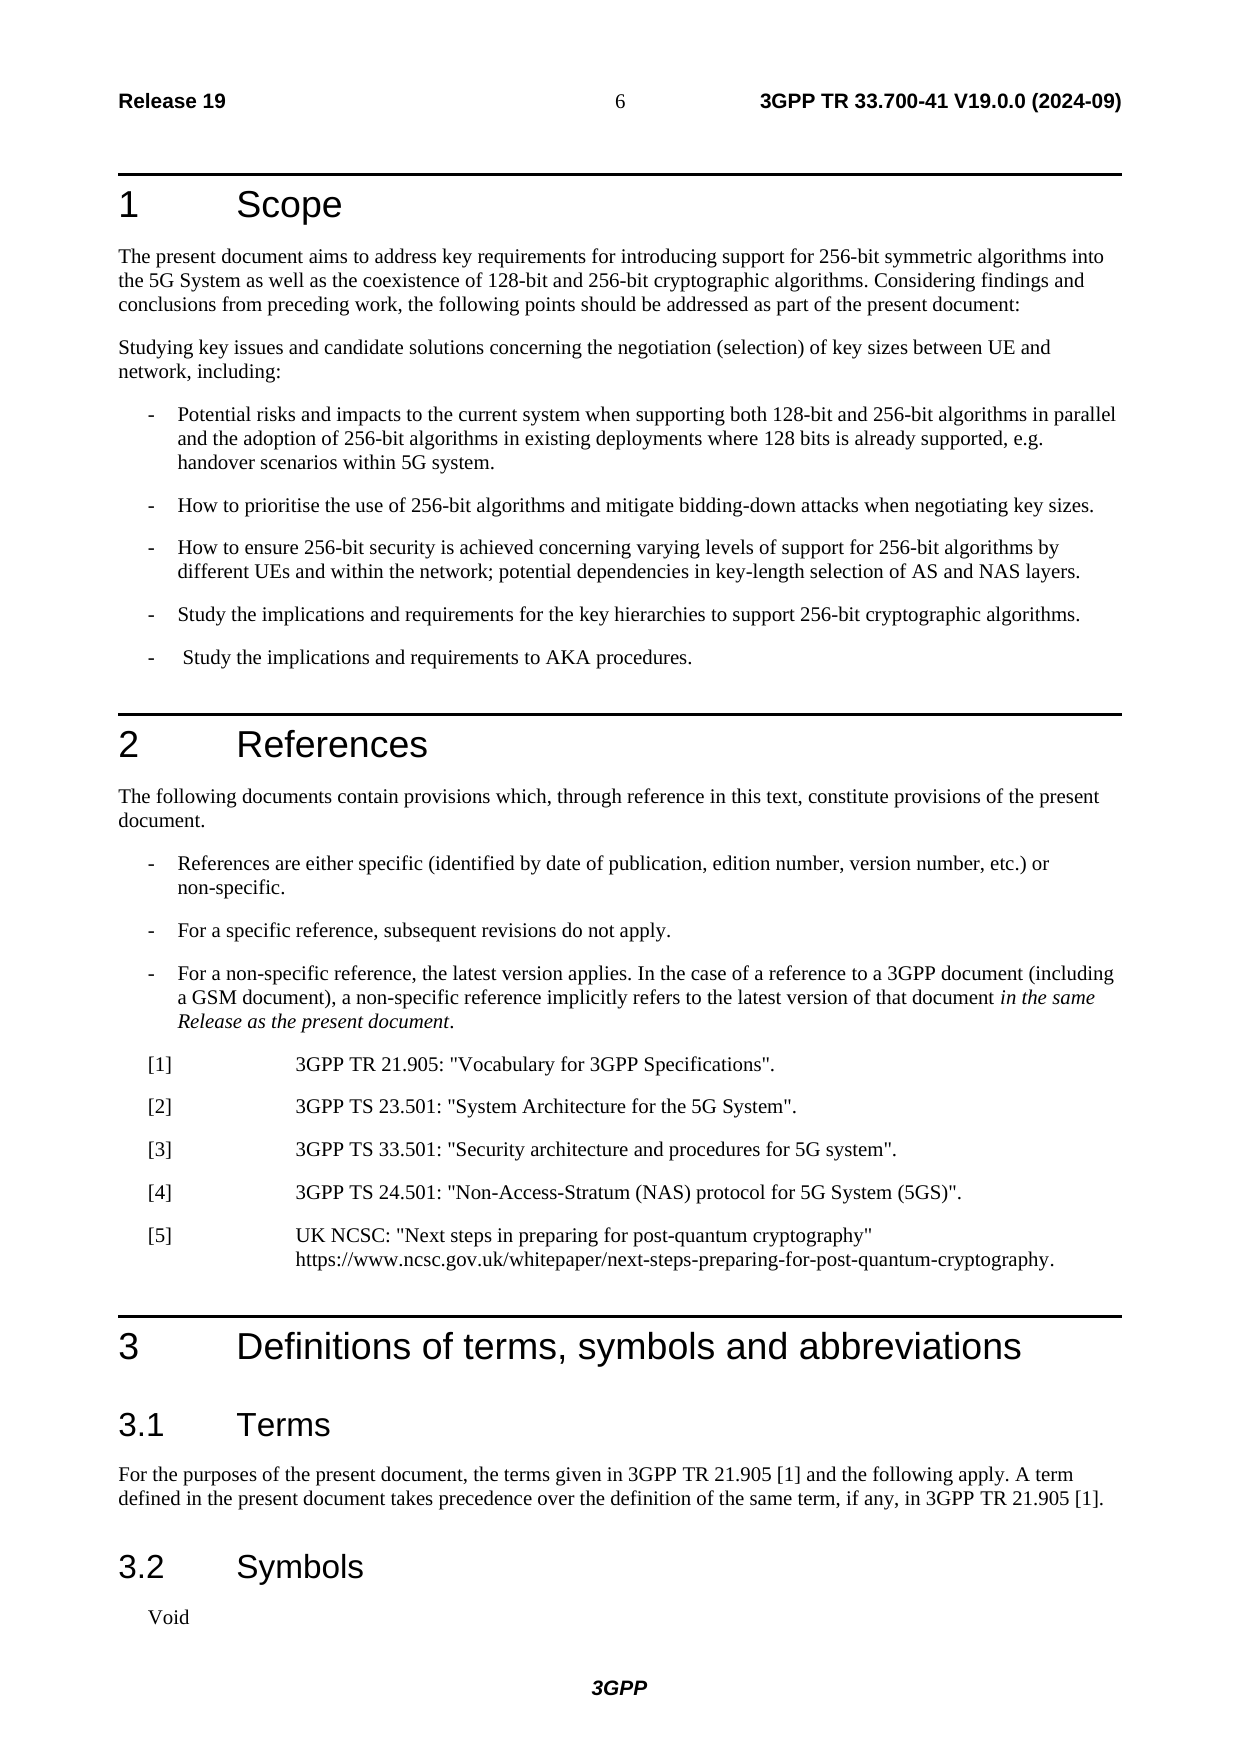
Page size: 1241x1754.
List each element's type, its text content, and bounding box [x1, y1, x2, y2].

subtitle 1 Scope [118, 176, 1122, 225]
text - Study the implications and requirements to AKA procedures. [148, 645, 1122, 669]
text [3] 3GPP TS 33.501: "Security architecture and procedures for 5G system". [148, 1137, 1122, 1161]
text The present document aims to address key requirements for introducing support for 256-bit symmetric algorithms into the 5G System as well as the coexistence of 128-bit and 256-bit cryptographic algorithms. Considering findings and conclusions from preceding work, the following points should be addressed as part of the present document: [118, 244, 1122, 316]
subtitle 3 Definitions of terms, symbols and abbreviations [118, 1318, 1122, 1367]
text The following documents contain provisions which, through reference in this text, constitute provisions of the present document. [118, 784, 1122, 832]
text [2] 3GPP TS 23.501: "System Architecture for the 5G System". [148, 1094, 1122, 1118]
text - For a specific reference, subsequent revisions do not apply. [148, 918, 1122, 942]
text - How to ensure 256-bit security is achieved concerning varying levels of support for 256-bit algorithms by different UEs and within the network; potential dependencies in key-length selection of AS and NAS layers. [148, 535, 1122, 583]
subtitle 3.1 Terms [118, 1405, 1122, 1443]
text - Potential risks and impacts to the current system when supporting both 128-bit and 256-bit algorithms in parallel and the adoption of 256-bit algorithms in existing deployments where 128 bits is already supported, e.g. handover scenarios within 5G system. [148, 402, 1122, 474]
subtitle 3.2 Symbols [118, 1547, 1122, 1586]
text - References are either specific (identified by date of publication, edition number, version number, etc.) or non-specific. [148, 851, 1122, 899]
text [1] 3GPP TR 21.905: "Vocabulary for 3GPP Specifications". [148, 1052, 1122, 1076]
text [4] 3GPP TS 24.501: "Non-Access-Stratum (NAS) protocol for 5G System (5GS)". [148, 1180, 1122, 1204]
text - For a non-specific reference, the latest version applies. In the case of a reference to a 3GPP document (including a GSM document), a non-specific reference implicitly refers to the latest version of that document in the same Release as the present document. [148, 961, 1122, 1033]
text [5] UK NCSC: "Next steps in preparing for post-quantum cryptography" https://www.ncsc.gov.uk/whitepaper/next-steps-preparing-for-post-quantum-cryptography. [148, 1223, 1122, 1271]
text - How to prioritise the use of 256-bit algorithms and mitigate bidding-down attacks when negotiating key sizes. [148, 492, 1122, 517]
text Void [148, 1605, 1122, 1629]
subtitle 2 References [118, 716, 1122, 765]
text - Study the implications and requirements for the key hierarchies to support 256-bit cryptographic algorithms. [148, 602, 1122, 626]
text For the purposes of the present document, the terms given in 3GPP TR 21.905 [1] and the following apply. A term defined in the present document takes precedence over the definition of the same term, if any, in 3GPP TR 21.905 [1]. [118, 1462, 1122, 1510]
text Studying key issues and candidate solutions concerning the negotiation (selection) of key sizes between UE and network, including: [118, 335, 1122, 383]
